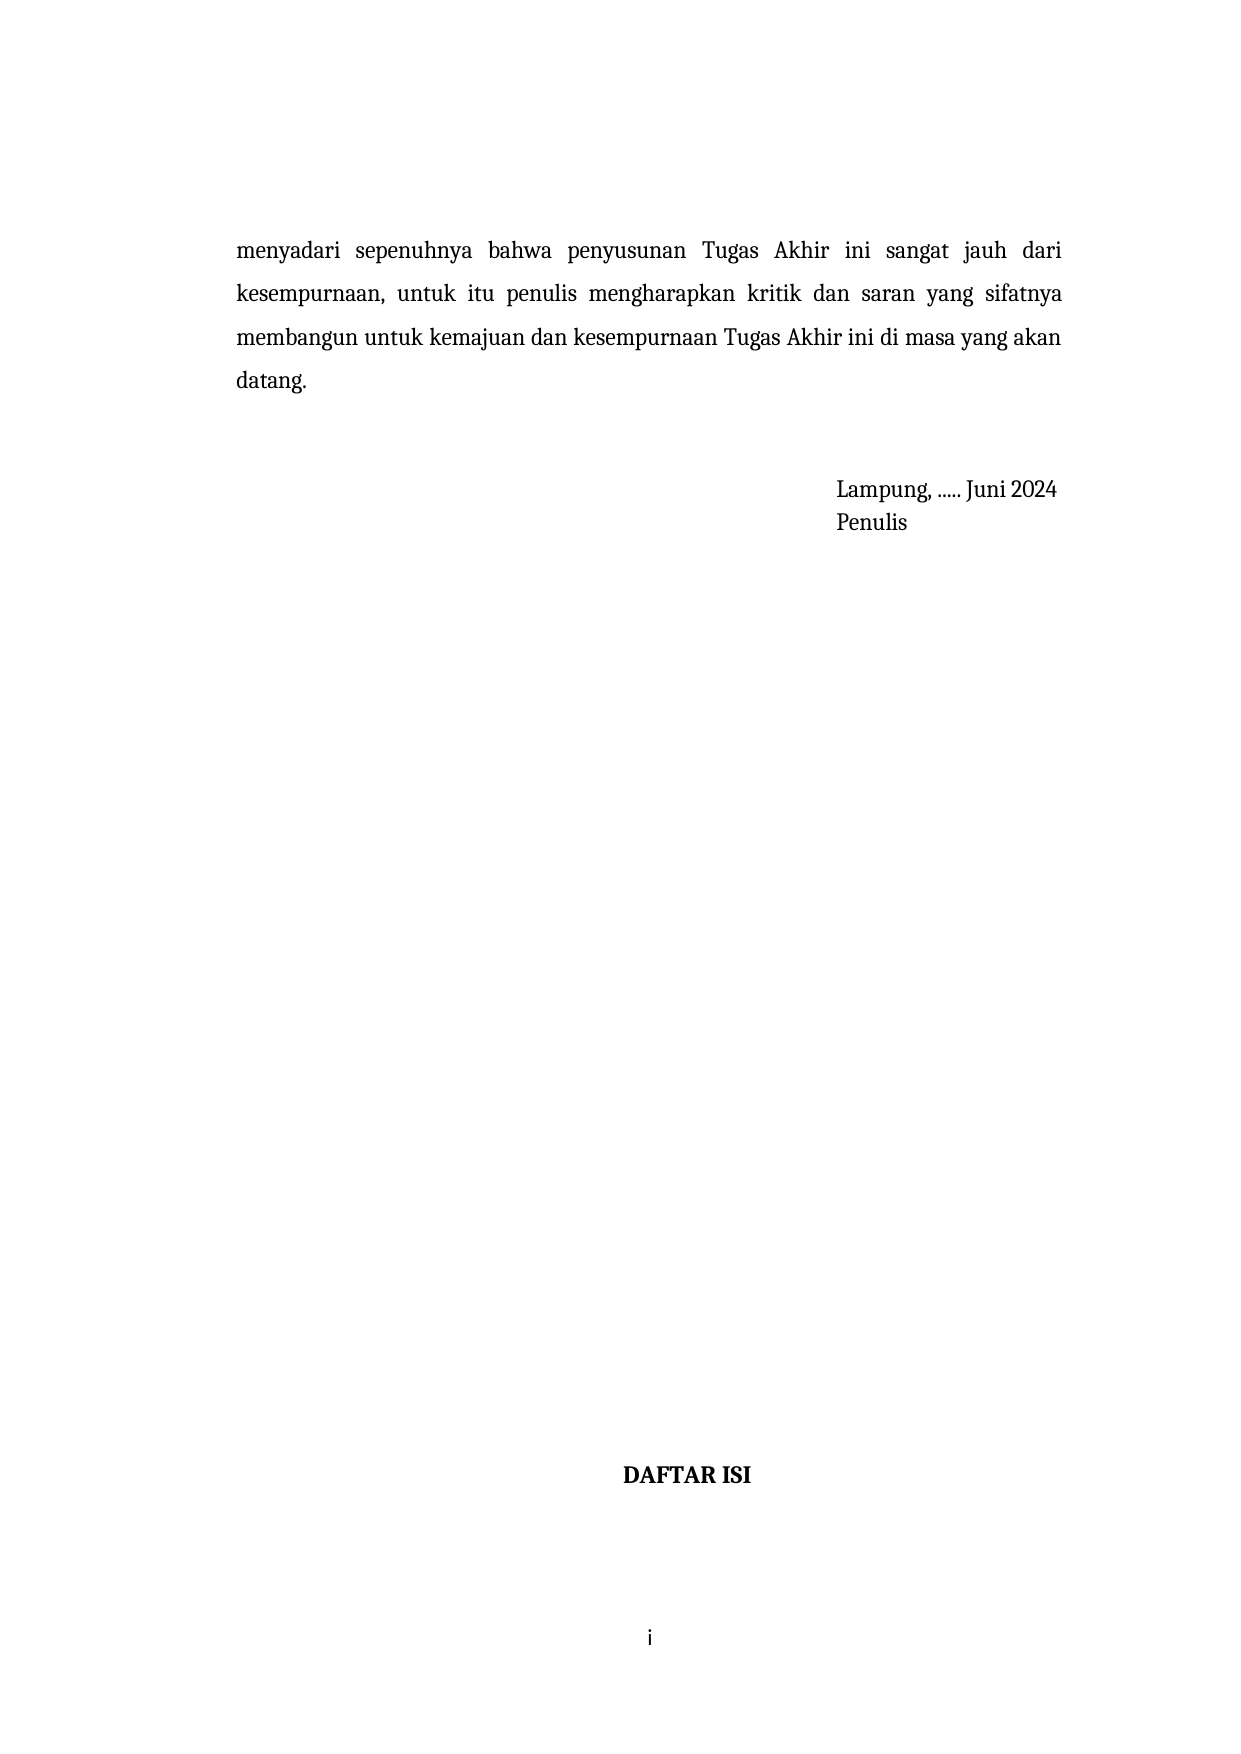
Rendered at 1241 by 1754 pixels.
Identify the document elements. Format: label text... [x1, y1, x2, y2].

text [236, 236, 1063, 394]
text Penulis [836, 508, 1063, 537]
text Lampung, ..... Juni 2024 [836, 475, 1078, 503]
text DAFTAR ISI [236, 1461, 1063, 1489]
